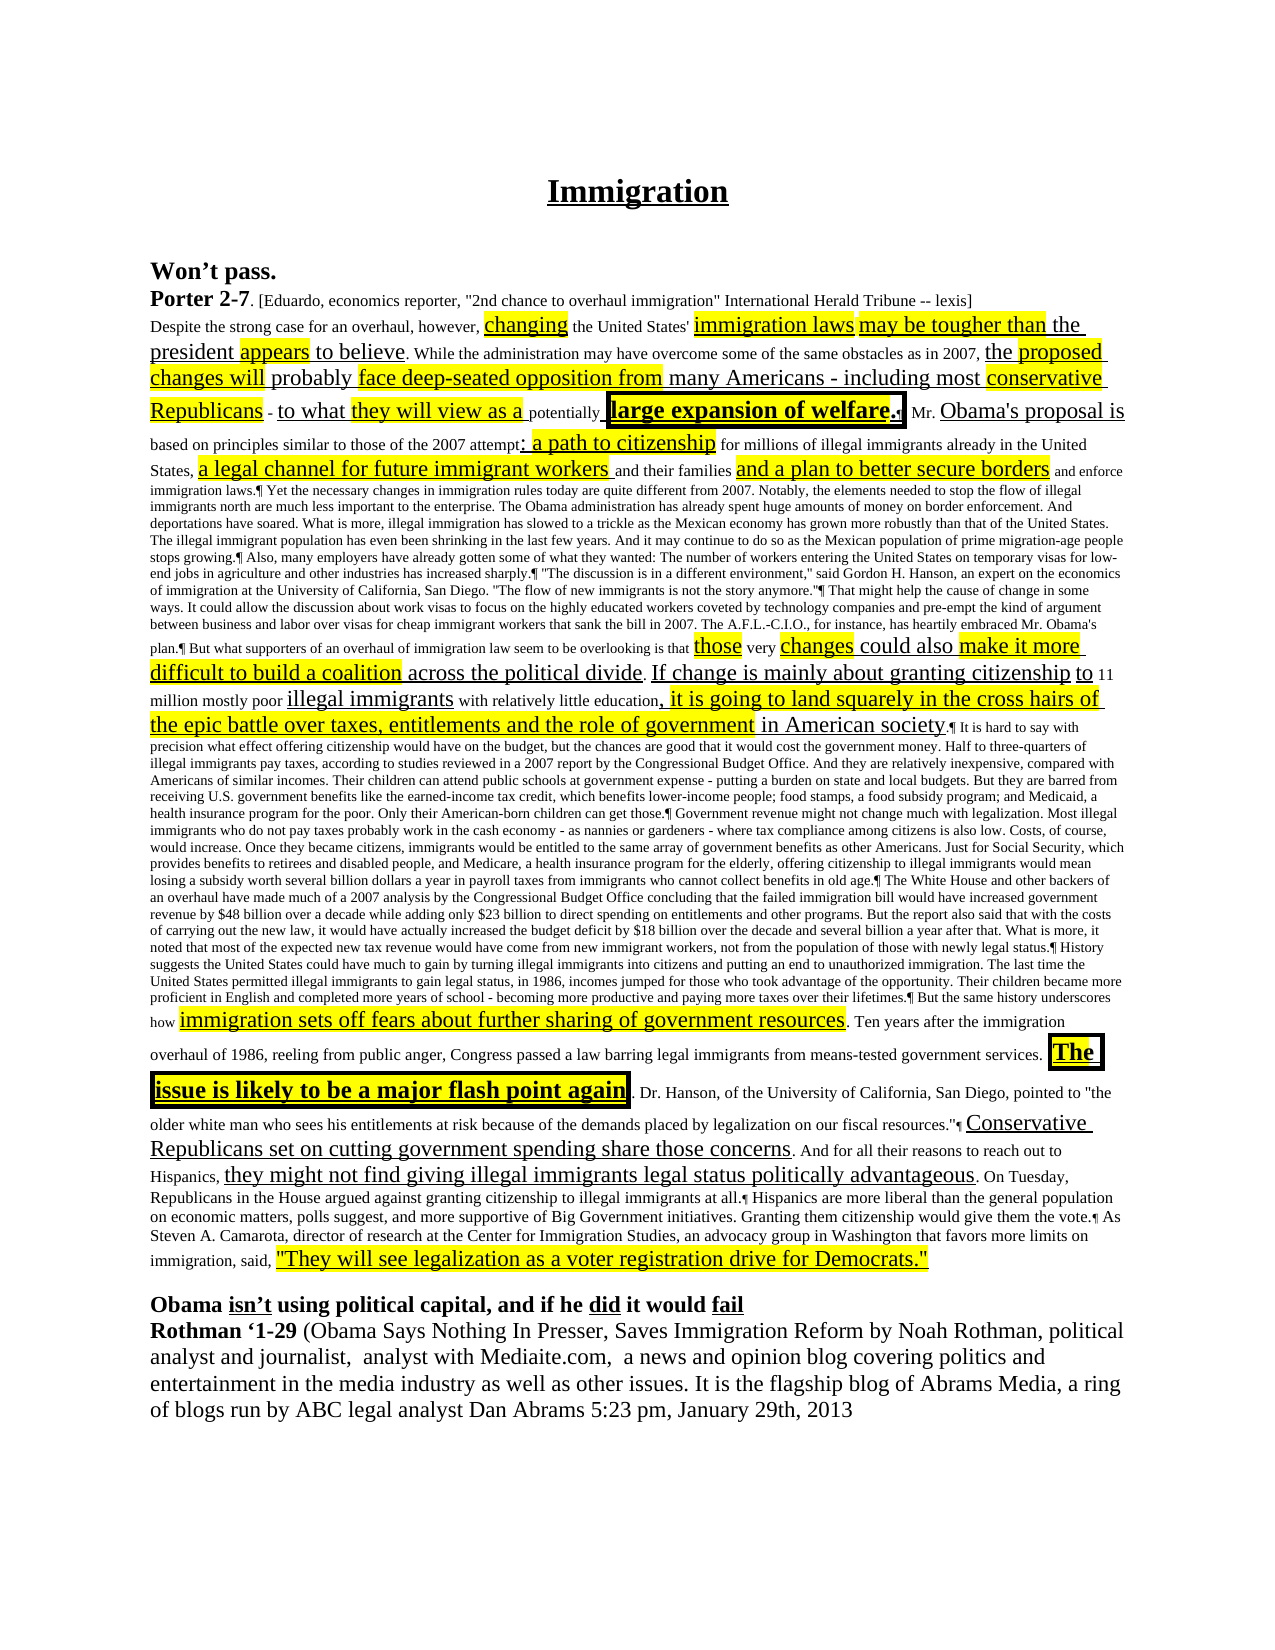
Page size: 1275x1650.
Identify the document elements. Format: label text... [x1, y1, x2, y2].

text Immigration [150, 171, 1125, 209]
text Obama isn’t using political capital, and if he did it would fail [150, 1291, 1125, 1317]
text Porter 2-7. [Eduardo, economics reporter, "2nd chance to overhaul immigration" International Herald Tribune -- lexis] [150, 285, 1125, 311]
text Won’t pass. [150, 256, 1125, 285]
text Rothman ‘1-29 (Obama Says Nothing In Presser, Saves Immigration Reform by Noah Rothman, political analyst and journalist, analyst with Mediaite.com, a news and opinion blog covering politics and entertainment in the media industry as well as other issues. It is the flagship blog of Abrams Media, a ring of blogs run by ABC legal analyst Dan Abrams 5:23 pm, January 29th, 2013 [150, 1317, 1125, 1422]
text Despite the strong case for an overhaul, however, changing the United States' immigration laws may be tougher than the president appears to believe. While the administration may have overcome some of the same obstacles as in 2007, the proposed changes will probably face deep-seated opposition from many Americans - including most conservative Republicans - to what they will view as a potentially large expansion of welfare.¶ Mr. Obama's proposal is based on principles similar to those of the 2007 attempt: a path to citizenship for millions of illegal immigrants already in the United States, a legal channel for future immigrant workers and their families and a plan to better secure borders and enforce immigration laws.¶ Yet the necessary changes in immigration rules today are quite different from 2007. Notably, the elements needed to stop the flow of illegal immigrants north are much less important to the enterprise. The Obama administration has already spent huge amounts of money on border enforcement. And deportations have soared. What is more, illegal immigration has slowed to a trickle as the Mexican economy has grown more robustly than that of the United States. The illegal immigrant population has even been shrinking in the last few years. And it may continue to do so as the Mexican population of prime migration-age people stops growing.¶ Also, many employers have already gotten some of what they wanted: The number of workers entering the United States on temporary visas for low-end jobs in agriculture and other industries has increased sharply.¶ ''The discussion is in a different environment,'' said Gordon H. Hanson, an expert on the economics of immigration at the University of California, San Diego. ''The flow of new immigrants is not the story anymore.''¶ That might help the cause of change in some ways. It could allow the discussion about work visas to focus on the highly educated workers coveted by technology companies and pre-empt the kind of argument between business and labor over visas for cheap immigrant workers that sank the bill in 2007. The A.F.L.-C.I.O., for instance, has heartily embraced Mr. Obama's plan.¶ But what supporters of an overhaul of immigration law seem to be overlooking is that those very changes could also make it more difficult to build a coalition across the political divide. If change is mainly about granting citizenship to 11 million mostly poor illegal immigrants with relatively little education, it is going to land squarely in the cross hairs of the epic battle over taxes, entitlements and the role of government in American society.¶ It is hard to say with precision what effect offering citizenship would have on the budget, but the chances are good that it would cost the government money. Half to three-quarters of illegal immigrants pay taxes, according to studies reviewed in a 2007 report by the Congressional Budget Office. And they are relatively inexpensive, compared with Americans of similar incomes. Their children can attend public schools at government expense - putting a burden on state and local budgets. But they are barred from receiving U.S. government benefits like the earned-income tax credit, which benefits lower-income people; food stamps, a food subsidy program; and Medicaid, a health insurance program for the poor. Only their American-born children can get those.¶ Government revenue might not change much with legalization. Most illegal immigrants who do not pay taxes probably work in the cash economy - as nannies or gardeners - where tax compliance among citizens is also low. Costs, of course, would increase. Once they became citizens, immigrants would be entitled to the same array of government benefits as other Americans. Just for Social Security, which provides benefits to retirees and disabled people, and Medicare, a health insurance program for the elderly, offering citizenship to illegal immigrants would mean losing a subsidy worth several billion dollars a year in payroll taxes from immigrants who cannot collect benefits in old age.¶ The White House and other backers of an overhaul have made much of a 2007 analysis by the Congressional Budget Office concluding that the failed immigration bill would have increased government revenue by $48 billion over a decade while adding only $23 billion to direct spending on entitlements and other programs. But the report also said that with the costs of carrying out the new law, it would have actually increased the budget deficit by $18 billion over the decade and several billion a year after that. What is more, it noted that most of the expected new tax revenue would have come from new immigrant workers, not from the population of those with newly legal status.¶ History suggests the United States could have much to gain by turning illegal immigrants into citizens and putting an end to unauthorized immigration. The last time the United States permitted illegal immigrants to gain legal status, in 1986, incomes jumped for those who took advantage of the opportunity. Their children became more proficient in English and completed more years of school - becoming more productive and paying more taxes over their lifetimes.¶ But the same history underscores how immigration sets off fears about further sharing of government resources. Ten years after the immigration overhaul of 1986, reeling from public anger, Congress passed a law barring legal immigrants from means-tested government services. The issue is likely to be a major flash point again. Dr. Hanson, of the University of California, San Diego, pointed to ''the older white man who sees his entitlements at risk because of the demands placed by legalization on our fiscal resources.''¶ Conservative Republicans set on cutting government spending share those concerns. And for all their reasons to reach out to Hispanics, they might not find giving illegal immigrants legal status politically advantageous. On Tuesday, Republicans in the House argued against granting citizenship to illegal immigrants at all.¶ Hispanics are more liberal than the general population on economic matters, polls suggest, and more supportive of Big Government initiatives. Granting them citizenship would give them the vote.¶ As Steven A. Camarota, director of research at the Center for Immigration Studies, an advocacy group in Washington that favors more limits on immigration, said, ''They will see legalization as a voter registration drive for Democrats.'' [150, 311, 1125, 1272]
